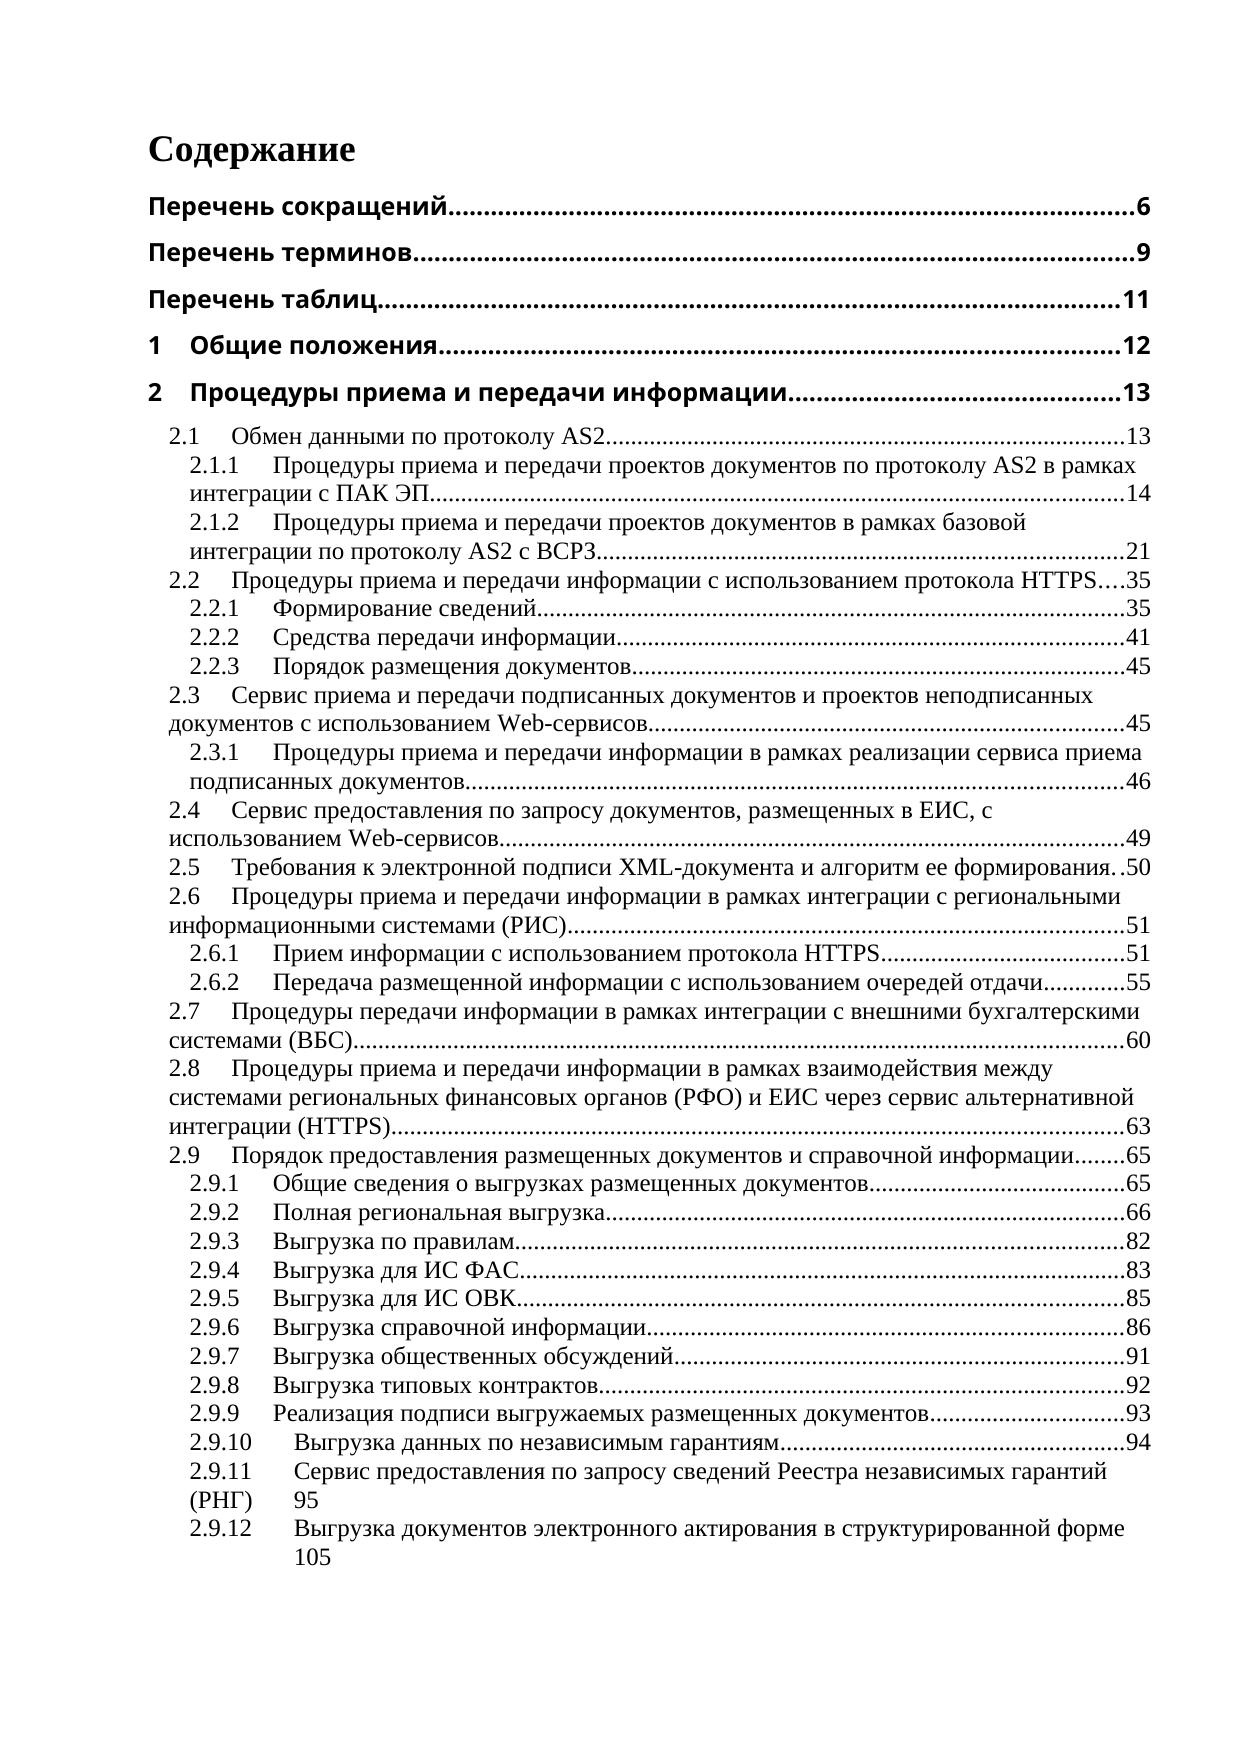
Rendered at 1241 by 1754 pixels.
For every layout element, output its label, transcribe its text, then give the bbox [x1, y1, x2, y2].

text 2.9.4 Выгрузка для ИС ФАС 83 [189, 1255, 1152, 1283]
text 2.5 Требования к электронной подписи XML-документа и алгоритм ее формирования 50 [168, 852, 1152, 881]
text 2.2.3 Порядок размещения документов 45 [189, 651, 1152, 680]
text 2.7 Процедуры передачи информации в рамках интеграции с внешними бухгалтерскими системами (ВБС) 60 [168, 996, 1152, 1053]
text Содержание [148, 126, 1152, 169]
text 2.9.7 Выгрузка общественных обсуждений 91 [189, 1341, 1152, 1370]
text 2.1.2 Процедуры приема и передачи проектов документов в рамках базовой интеграции по протоколу AS2 с ВСРЗ 21 [189, 507, 1152, 565]
text 2 Процедуры приема и передачи информации 13 [148, 374, 1152, 408]
text Перечень терминов 9 [148, 235, 1152, 269]
text 2.9.11 Сервис предоставления по запросу сведений Реестра независимых гарантий (РНГ) 95 [189, 1456, 1152, 1513]
text 2.9.8 Выгрузка типовых контрактов 92 [189, 1370, 1152, 1398]
text 2.9.5 Выгрузка для ИС ОВК 85 [189, 1283, 1152, 1312]
text 2.9.12 Выгрузка документов электронного актирования в структурированной форме 105 [189, 1513, 1152, 1571]
text 2.2.1 Формирование сведений 35 [189, 593, 1152, 622]
text 2.2.2 Средства передачи информации 41 [189, 622, 1152, 651]
text 2.6 Процедуры приема и передачи информации в рамках интеграции с региональными информационными системами (РИС) 51 [168, 881, 1152, 938]
text 2.1 Обмен данными по протоколу AS2. 13 [168, 421, 1152, 450]
text 2.9.1 Общие сведения о выгрузках размещенных документов 65 [189, 1168, 1152, 1197]
text 1 Общие положения 12 [148, 328, 1152, 362]
text 2.9 Порядок предоставления размещенных документов и справочной информации 65 [168, 1140, 1152, 1168]
text 2.3.1 Процедуры приема и передачи информации в рамках реализации сервиса приема подписанных документов 46 [189, 737, 1152, 795]
text 2.9.6 Выгрузка справочной информации 86 [189, 1312, 1152, 1341]
text 2.8 Процедуры приема и передачи информации в рамках взаимодействия между системами региональных финансовых органов (РФО) и ЕИС через сервис альтернативной интеграции (HTTPS) 63 [168, 1053, 1152, 1140]
text 2.4 Сервис предоставления по запросу документов, размещенных в ЕИС, с использованием Web-сервисов 49 [168, 795, 1152, 852]
text 2.1.1 Процедуры приема и передачи проектов документов по протоколу AS2 в рамках интеграции с ПАК ЭП 14 [189, 450, 1152, 507]
text 2.9.2 Полная региональная выгрузка 66 [189, 1197, 1152, 1226]
text 2.2 Процедуры приема и передачи информации с использованием протокола HTTPS 35 [168, 565, 1152, 593]
text Перечень сокращений 6 [148, 188, 1152, 222]
text 2.9.10 Выгрузка данных по независимым гарантиям 94 [189, 1427, 1152, 1456]
text 2.6.1 Прием информации с использованием протокола HTTPS 51 [189, 938, 1152, 967]
text 2.9.3 Выгрузка по правилам 82 [189, 1226, 1152, 1255]
text 2.9.9 Реализация подписи выгружаемых размещенных документов 93 [189, 1398, 1152, 1427]
text 2.6.2 Передача размещенной информации с использованием очередей отдачи 55 [189, 967, 1152, 996]
text Перечень таблиц 11 [148, 281, 1152, 315]
text 2.3 Сервис приема и передачи подписанных документов и проектов неподписанных документов с использованием Web-сервисов 45 [168, 680, 1152, 737]
